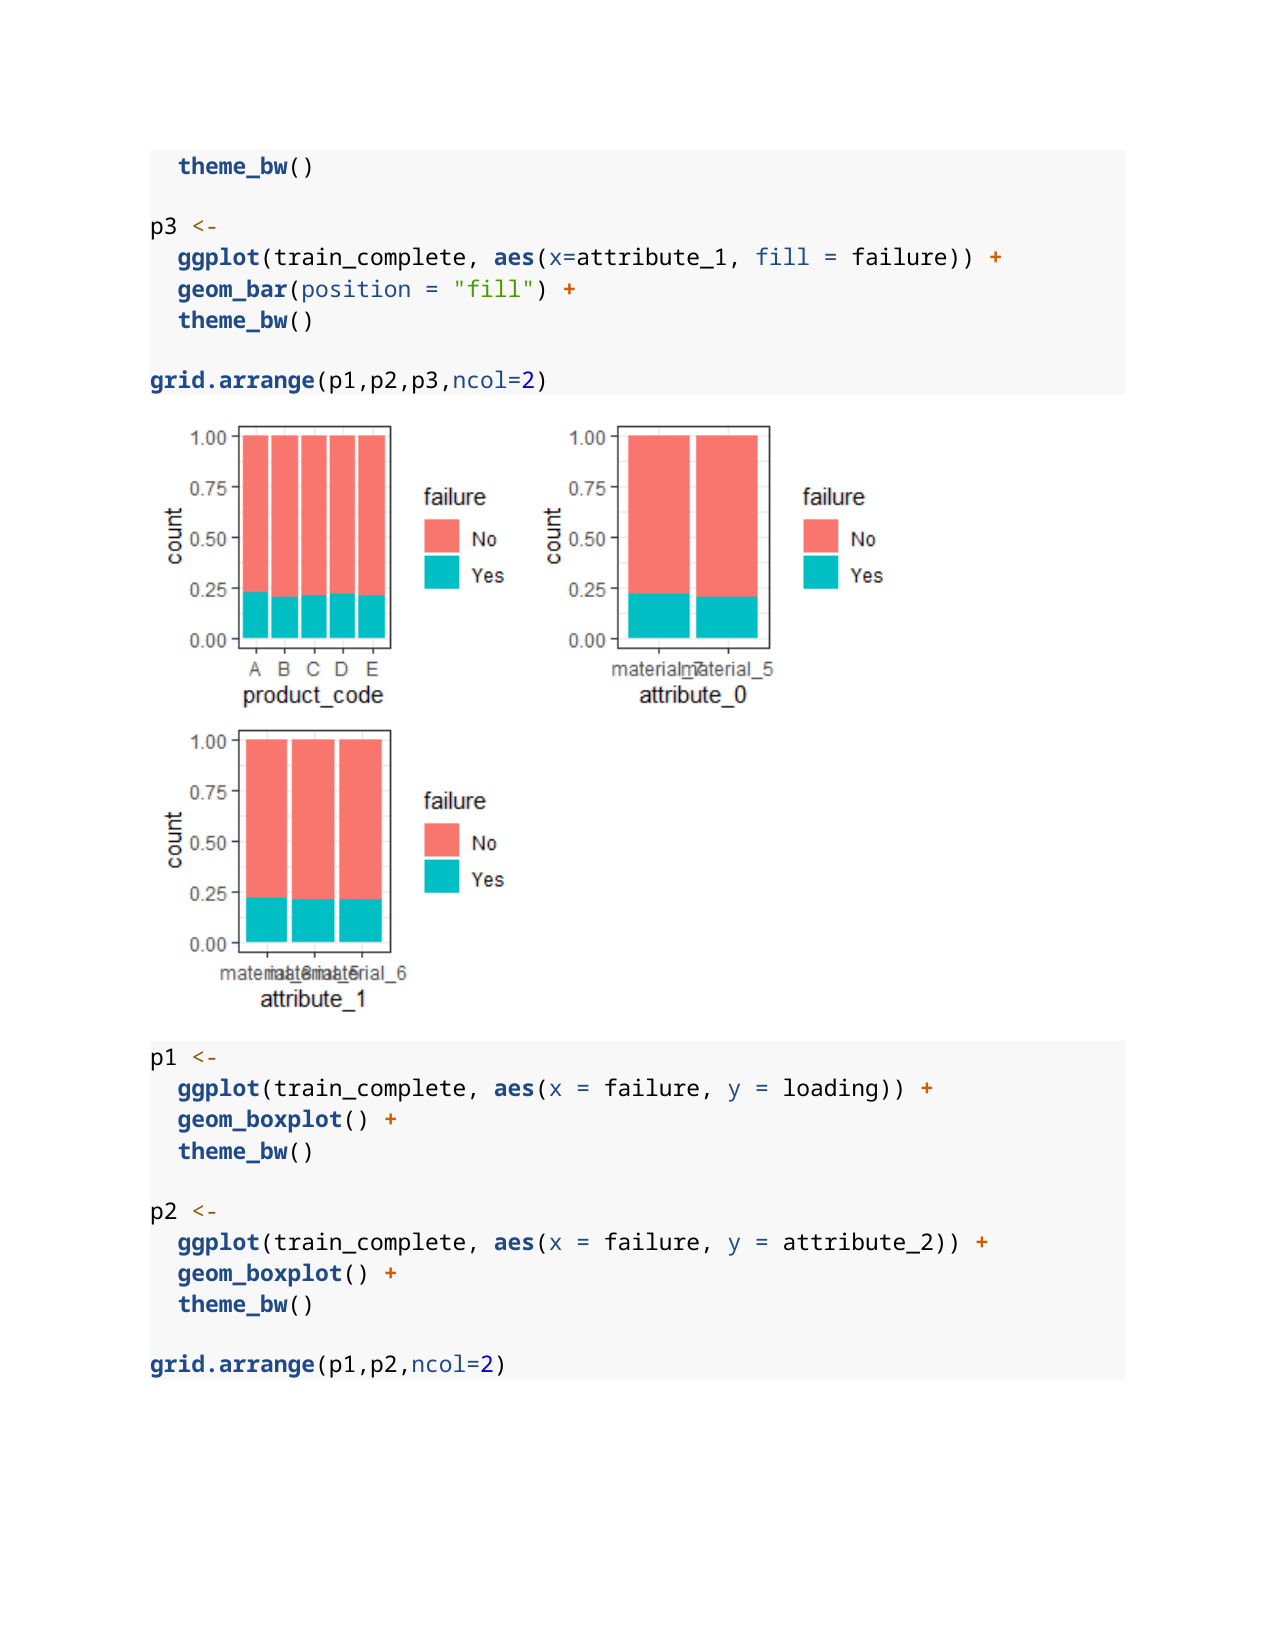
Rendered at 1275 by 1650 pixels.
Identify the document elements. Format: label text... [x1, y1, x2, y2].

text p1 <- ggplot(train_complete, aes(x = failure, y = loading)) + geom_boxplot() + theme_bw() p2 <- ggplot(train_complete, aes(x = failure, y = attribute_2)) + geom_boxplot() + theme_bw() grid.arrange(p1,p2,ncol=2) [150, 1041, 1125, 1380]
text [150, 150, 1125, 395]
picture [150, 415, 908, 1023]
